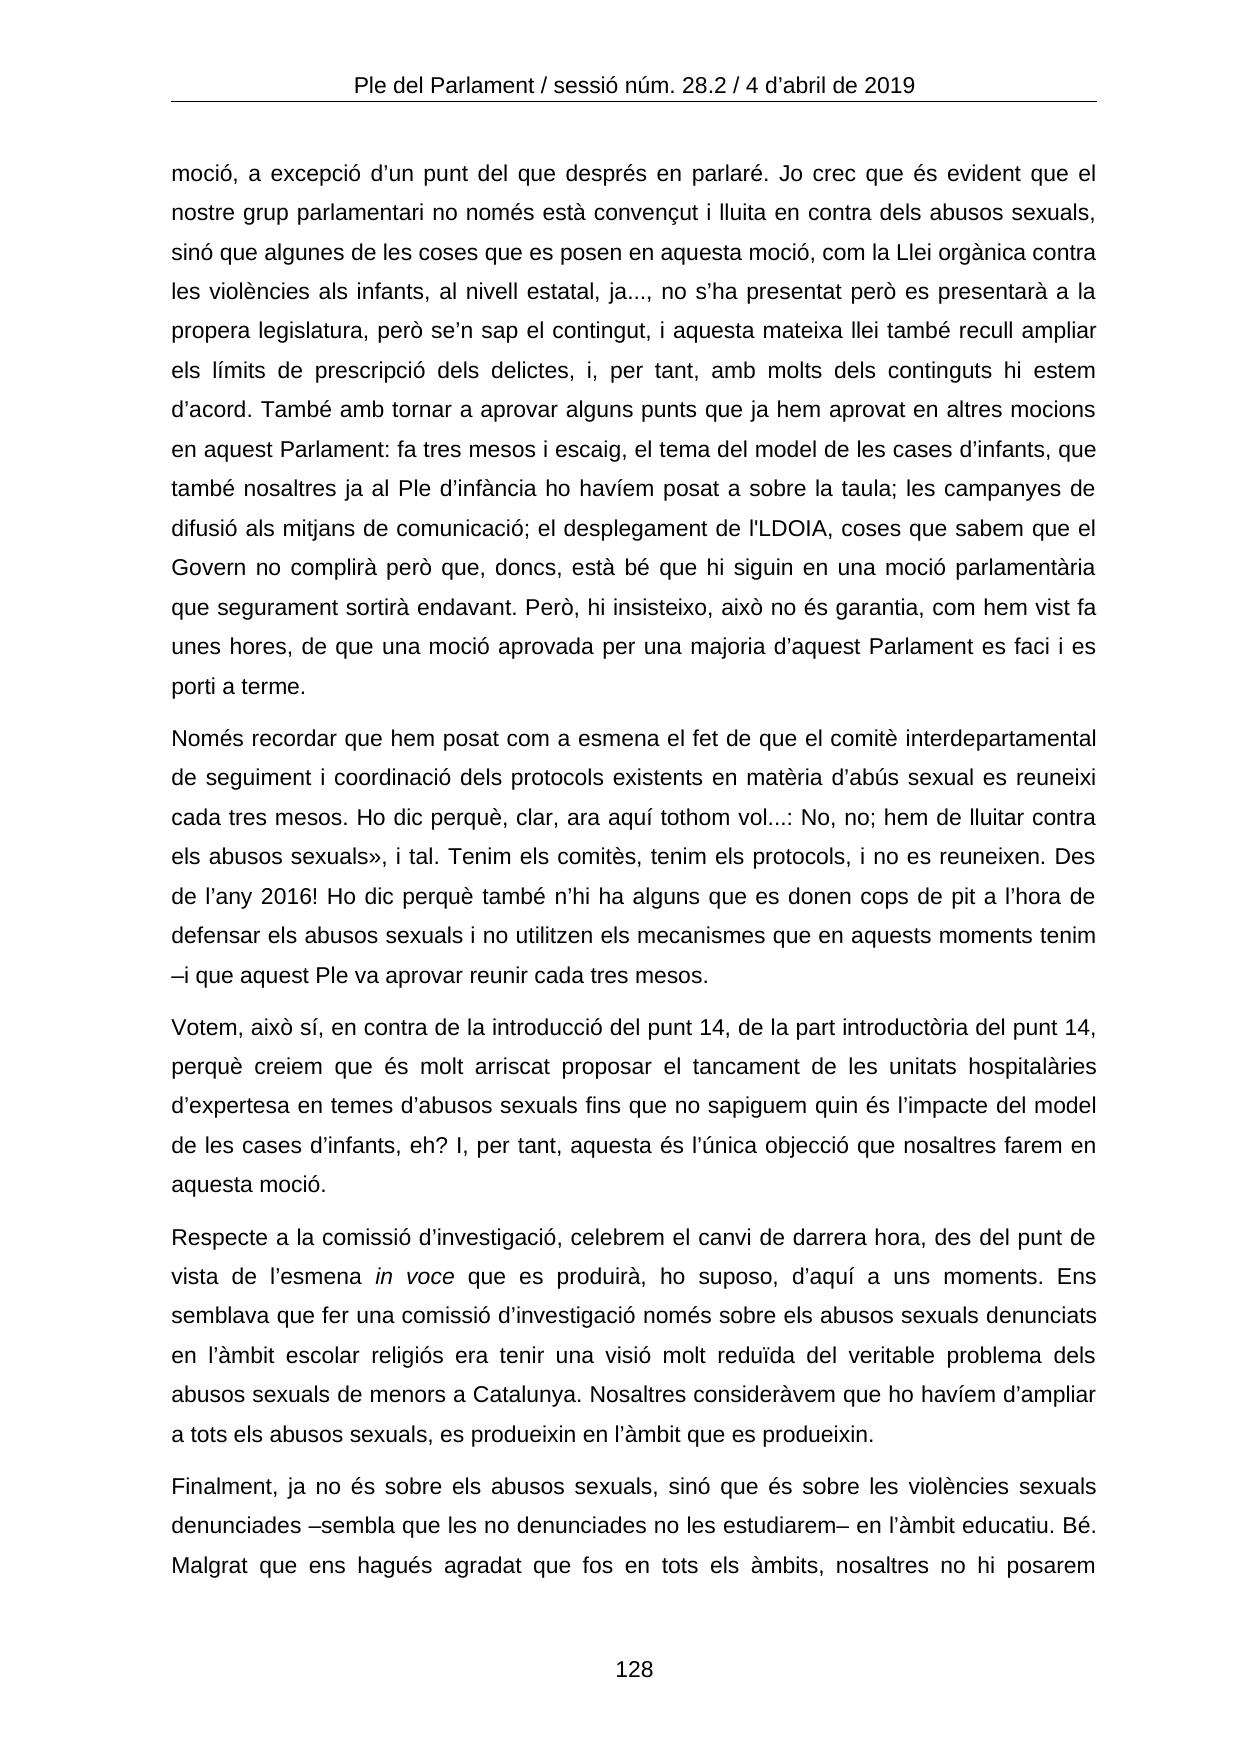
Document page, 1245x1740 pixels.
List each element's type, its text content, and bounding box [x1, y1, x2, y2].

text Només recordar que hem posat com a esmena el fet de que el comitè interdepartamental de seguiment i coordinació dels protocols existents en matèria d’abús sexual es reuneixi cada tres mesos. Ho dic perquè, clar, ara aquí tothom vol...: No, no; hem de lluitar contra els abusos sexuals», i tal. Tenim els comitès, tenim els protocols, i no es reuneixen. Des de l’any 2016! Ho dic perquè també n’hi ha alguns que es donen cops de pit a l’hora de defensar els abusos sexuals i no utilitzen els mecanismes que en aquests moments tenim –i que aquest Ple va aprovar reunir cada tres mesos. [171, 725, 1097, 988]
text Respecte a la comissió d’investigació, celebrem el canvi de darrera hora, des del punt de vista de l’esmena in voce que es produirà, ho suposo, d’aquí a uns moments. Ens semblava que fer una comissió d’investigació només sobre els abusos sexuals denunciats en l’àmbit escolar religiós era tenir una visió molt reduïda del veritable problema dels abusos sexuals de menors a Catalunya. Nosaltres consideràvem que ho havíem d’ampliar a tots els abusos sexuals, es produeixin en l’àmbit que es produeixin. [171, 1223, 1097, 1447]
text Votem, això sí, en contra de la introducció del punt 14, de la part introductòria del punt 14, perquè creiem que és molt arriscat proposar el tancament de les unitats hospitalàries d’expertesa en temes d’abusos sexuals fins que no sapiguem quin és l’impacte del model de les cases d’infants, eh? I, per tant, aquesta és l’única objecció que nosaltres farem en aquesta moció. [171, 1013, 1097, 1198]
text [171, 159, 1097, 699]
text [171, 1473, 1097, 1578]
